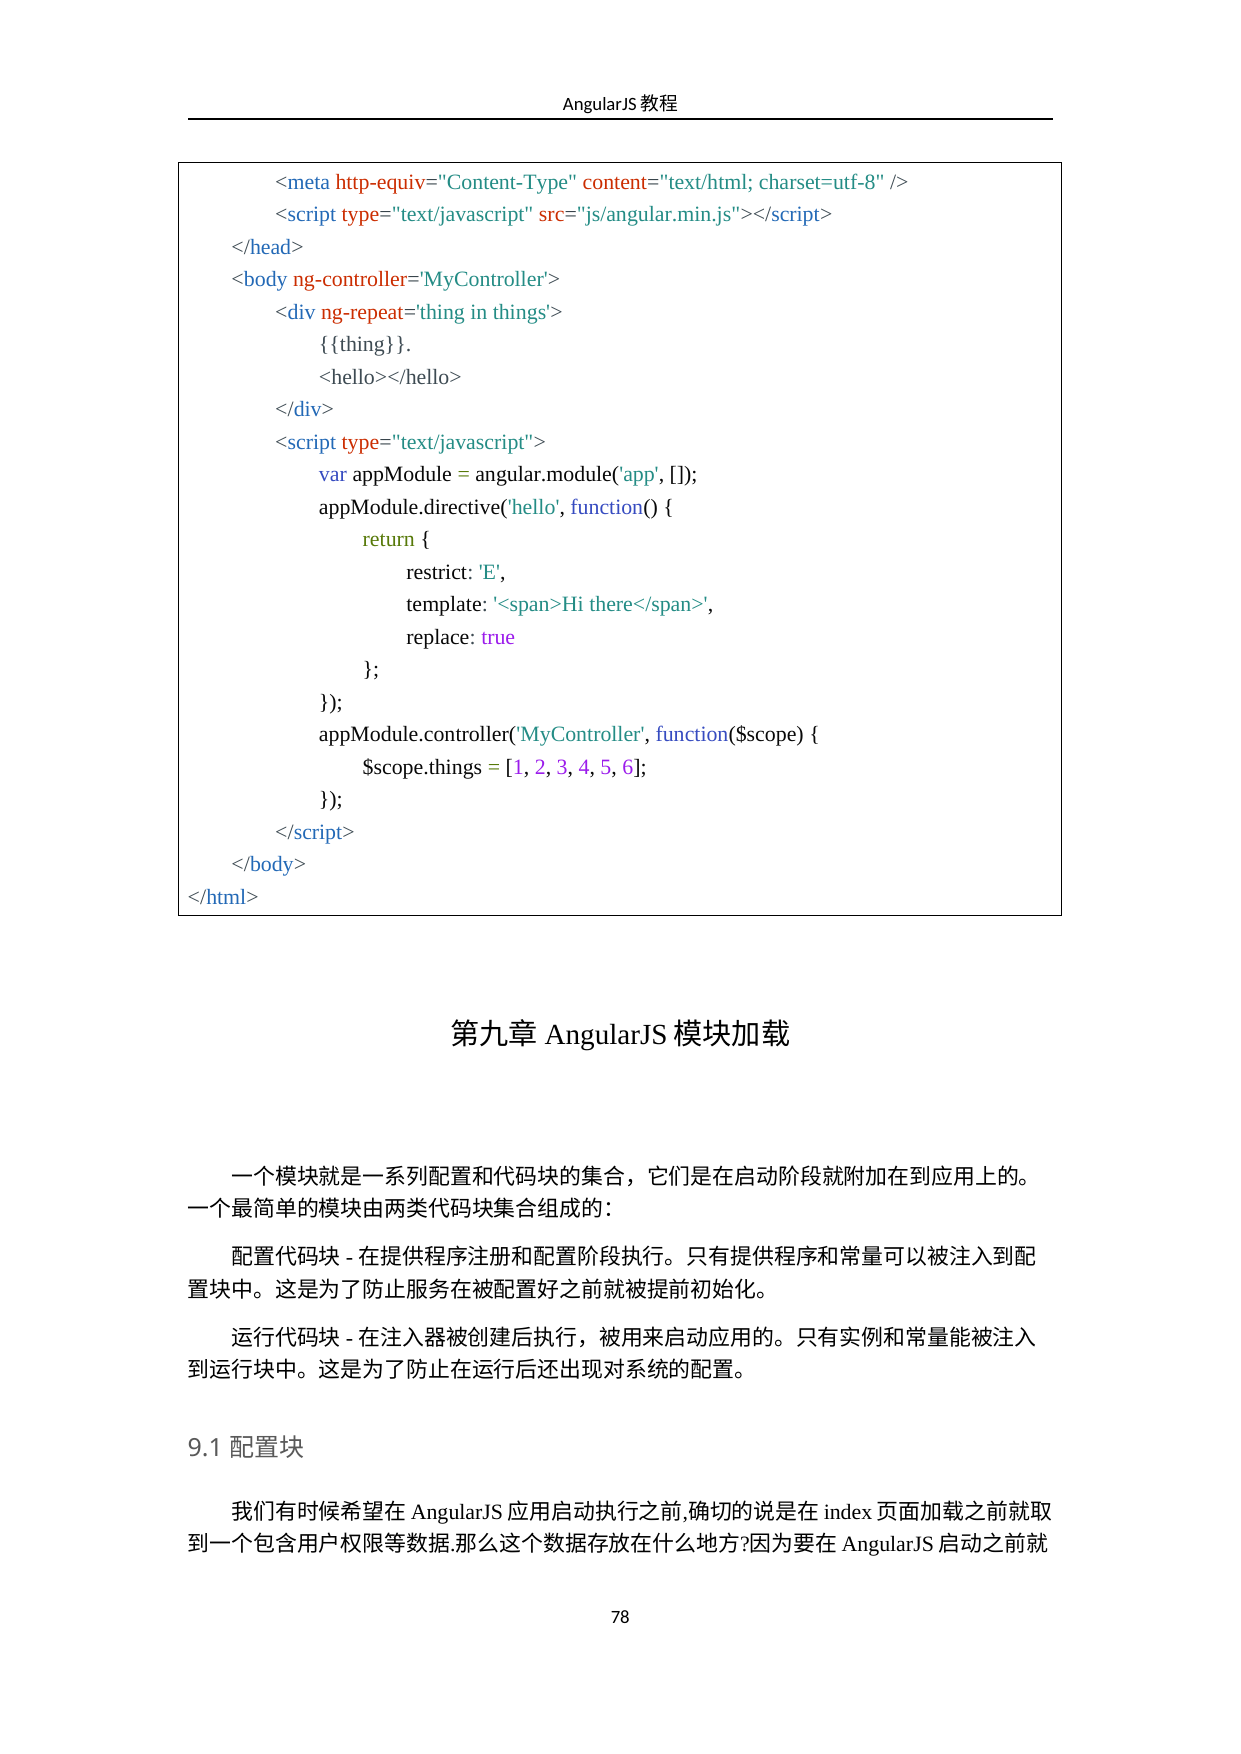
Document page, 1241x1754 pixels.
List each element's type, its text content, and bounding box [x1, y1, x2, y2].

text restrict: 'E', [187, 555, 1053, 588]
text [187, 1493, 1053, 1558]
text return { [187, 523, 1053, 555]
text appModule.controller('MyController', function($scope) { [187, 718, 1053, 750]
text </head> [187, 230, 1053, 263]
text <meta http-equiv="Content-Type" content="text/html; charset=utf-8" /> [179, 163, 1061, 198]
text </html> [179, 877, 1061, 915]
text <body ng-controller='MyController'> [187, 263, 1053, 295]
text }; [187, 653, 1053, 685]
subtitle 9.1 配置块 [187, 1413, 1053, 1478]
text <script type="text/javascript"> [187, 425, 1053, 458]
text 一个模块就是一系列配置和代码块的集合，它们是在启动阶段就附加在到应用上的。一个最简单的模块由两类代码块集合组成的： [187, 1158, 1053, 1223]
text 运行代码块 - 在注入器被创建后执行，被用来启动应用的。只有实例和常量能被注入到运行块中。这是为了防止在运行后还出现对系统的配置。 [187, 1319, 1053, 1384]
text </div> [187, 393, 1053, 425]
text 配置代码块 - 在提供程序注册和配置阶段执行。只有提供程序和常量可以被注入到配置块中。这是为了防止服务在被配置好之前就被提前初始化。 [187, 1239, 1053, 1304]
text }); [187, 685, 1053, 718]
text </script> [187, 815, 1053, 848]
text template: '<span>Hi there</span>', [187, 588, 1053, 620]
subtitle 第九章 AngularJS模块加载 [187, 999, 1053, 1064]
text appModule.directive('hello', function() { [187, 490, 1053, 523]
text replace: true [187, 620, 1053, 653]
text var appModule = angular.module('app', []); [187, 458, 1053, 490]
text <hello></hello> [187, 360, 1053, 393]
text $scope.things = [1, 2, 3, 4, 5, 6]; [187, 750, 1053, 783]
text <script type="text/javascript" src="js/angular.min.js"></script> [187, 198, 1053, 230]
text }); [187, 783, 1053, 815]
text {{thing}}. [187, 328, 1053, 360]
text <div ng-repeat='thing in things'> [187, 295, 1053, 328]
text </body> [187, 848, 1053, 877]
